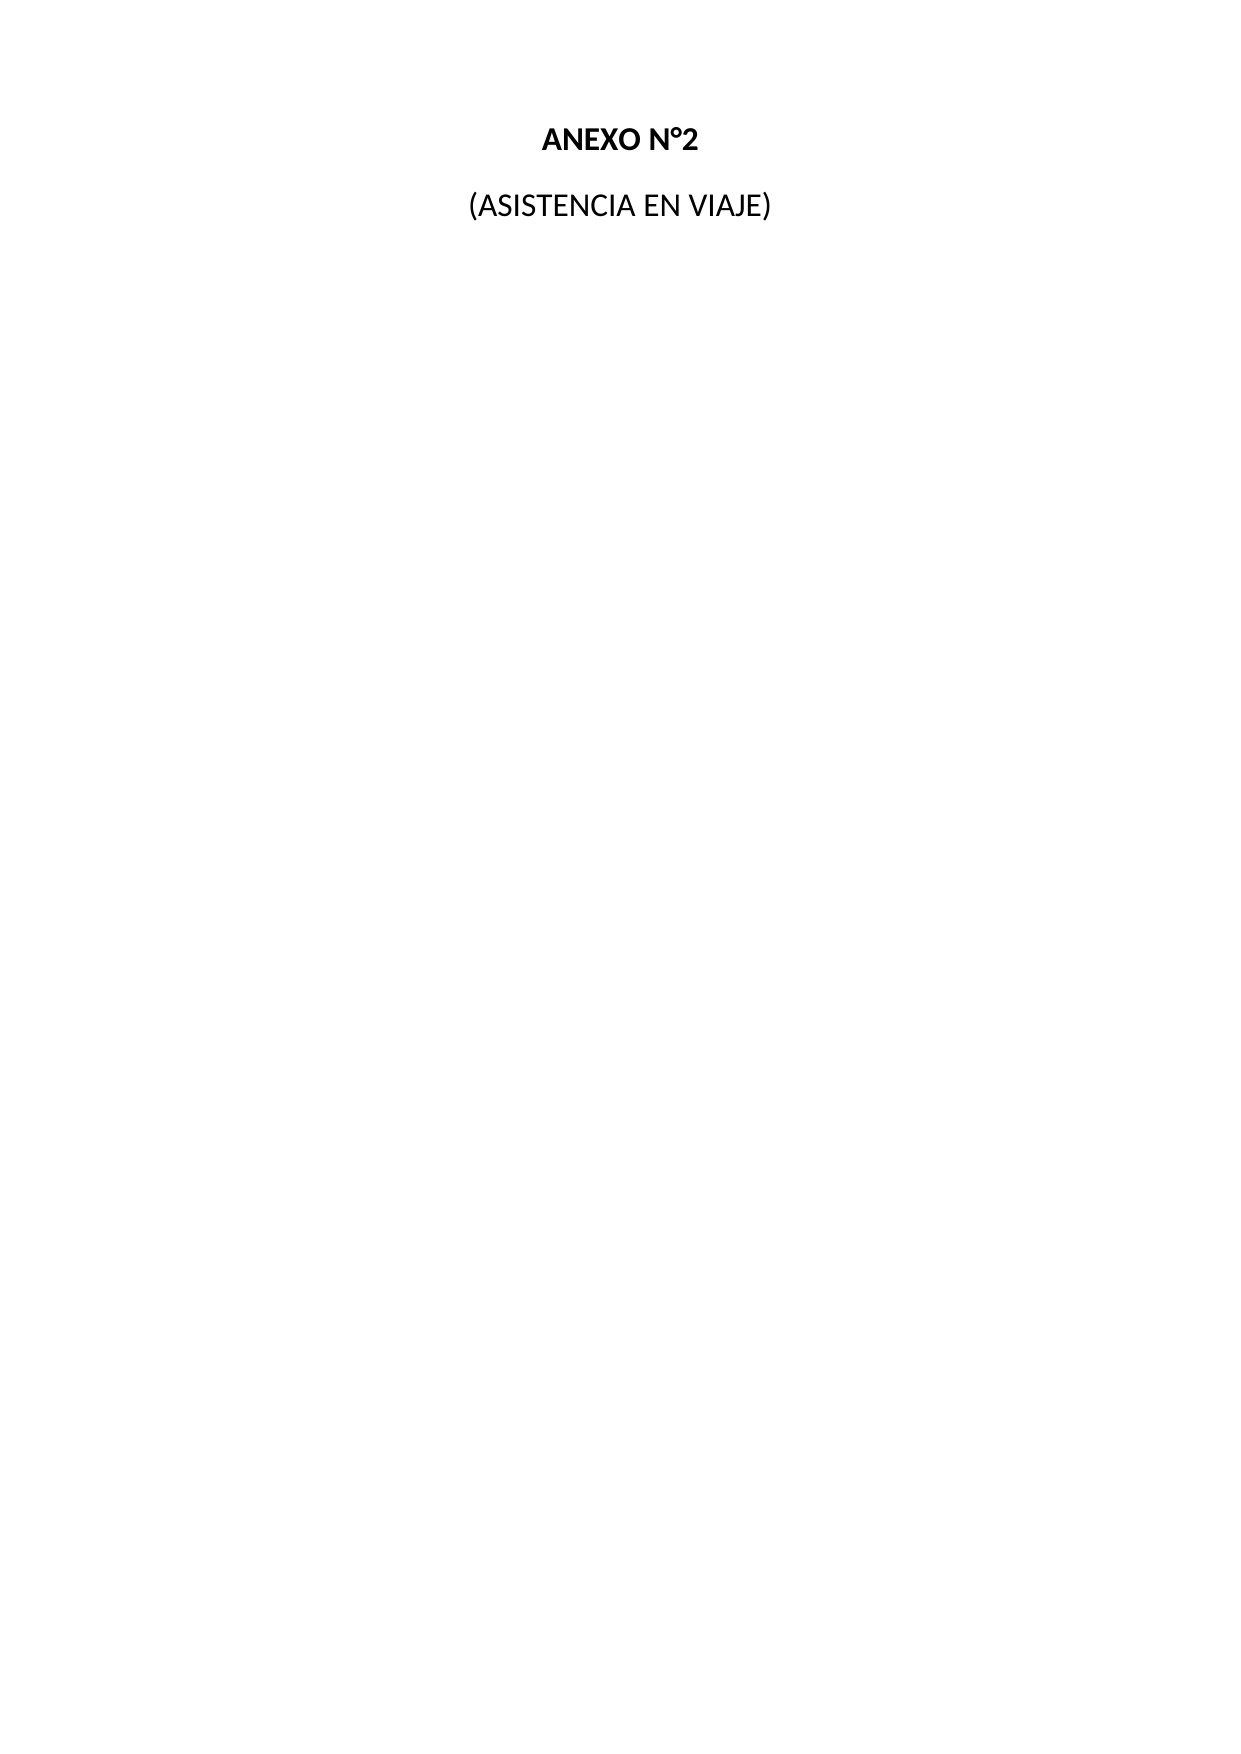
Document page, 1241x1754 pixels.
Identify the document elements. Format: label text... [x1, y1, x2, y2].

text ANEXO N°2 [89, 118, 1152, 159]
text (ASISTENCIA EN VIAJE) [89, 184, 1152, 224]
